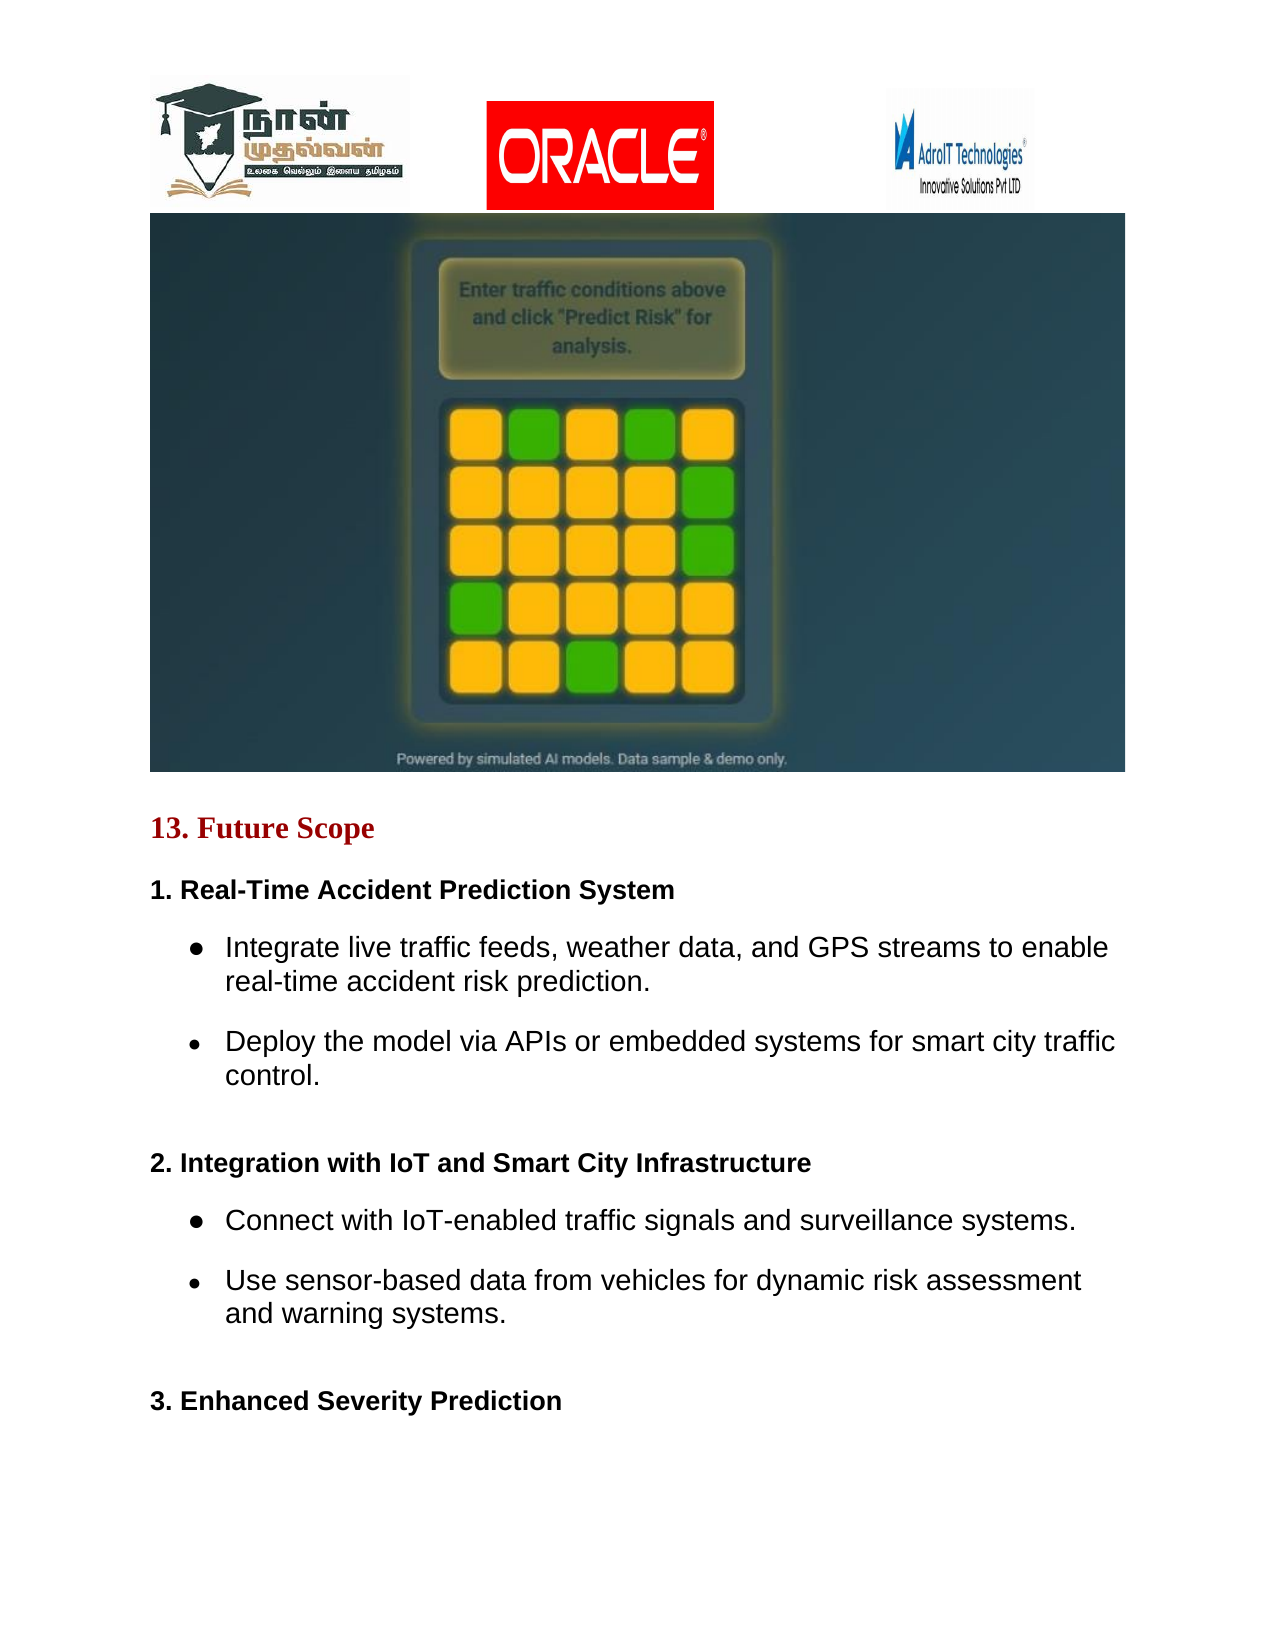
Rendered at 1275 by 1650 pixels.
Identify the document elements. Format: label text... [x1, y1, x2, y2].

picture [886, 88, 1035, 210]
list Integrate live traffic feeds, weather data, and GPS streams to enable real-time accident risk prediction. [187, 931, 1125, 1024]
subtitle 2. Integration with IoT and Smart City Infrastructure [150, 1147, 1125, 1178]
list Use sensor-based data from vehicles for dynamic risk assessment and warning systems. [187, 1263, 1125, 1356]
picture [150, 213, 1125, 772]
subtitle 3. Enhanced Severity Prediction [150, 1385, 1125, 1417]
picture [486, 101, 714, 210]
subtitle 13. Future Scope [150, 809, 1125, 845]
list Deploy the model via APIs or embedded systems for smart city traffic control. [187, 1024, 1125, 1117]
list Connect with IoT-enabled traffic signals and surveillance systems. [187, 1203, 1125, 1263]
subtitle 1. Real-Time Accident Prediction System [150, 874, 1125, 906]
picture [150, 75, 410, 210]
